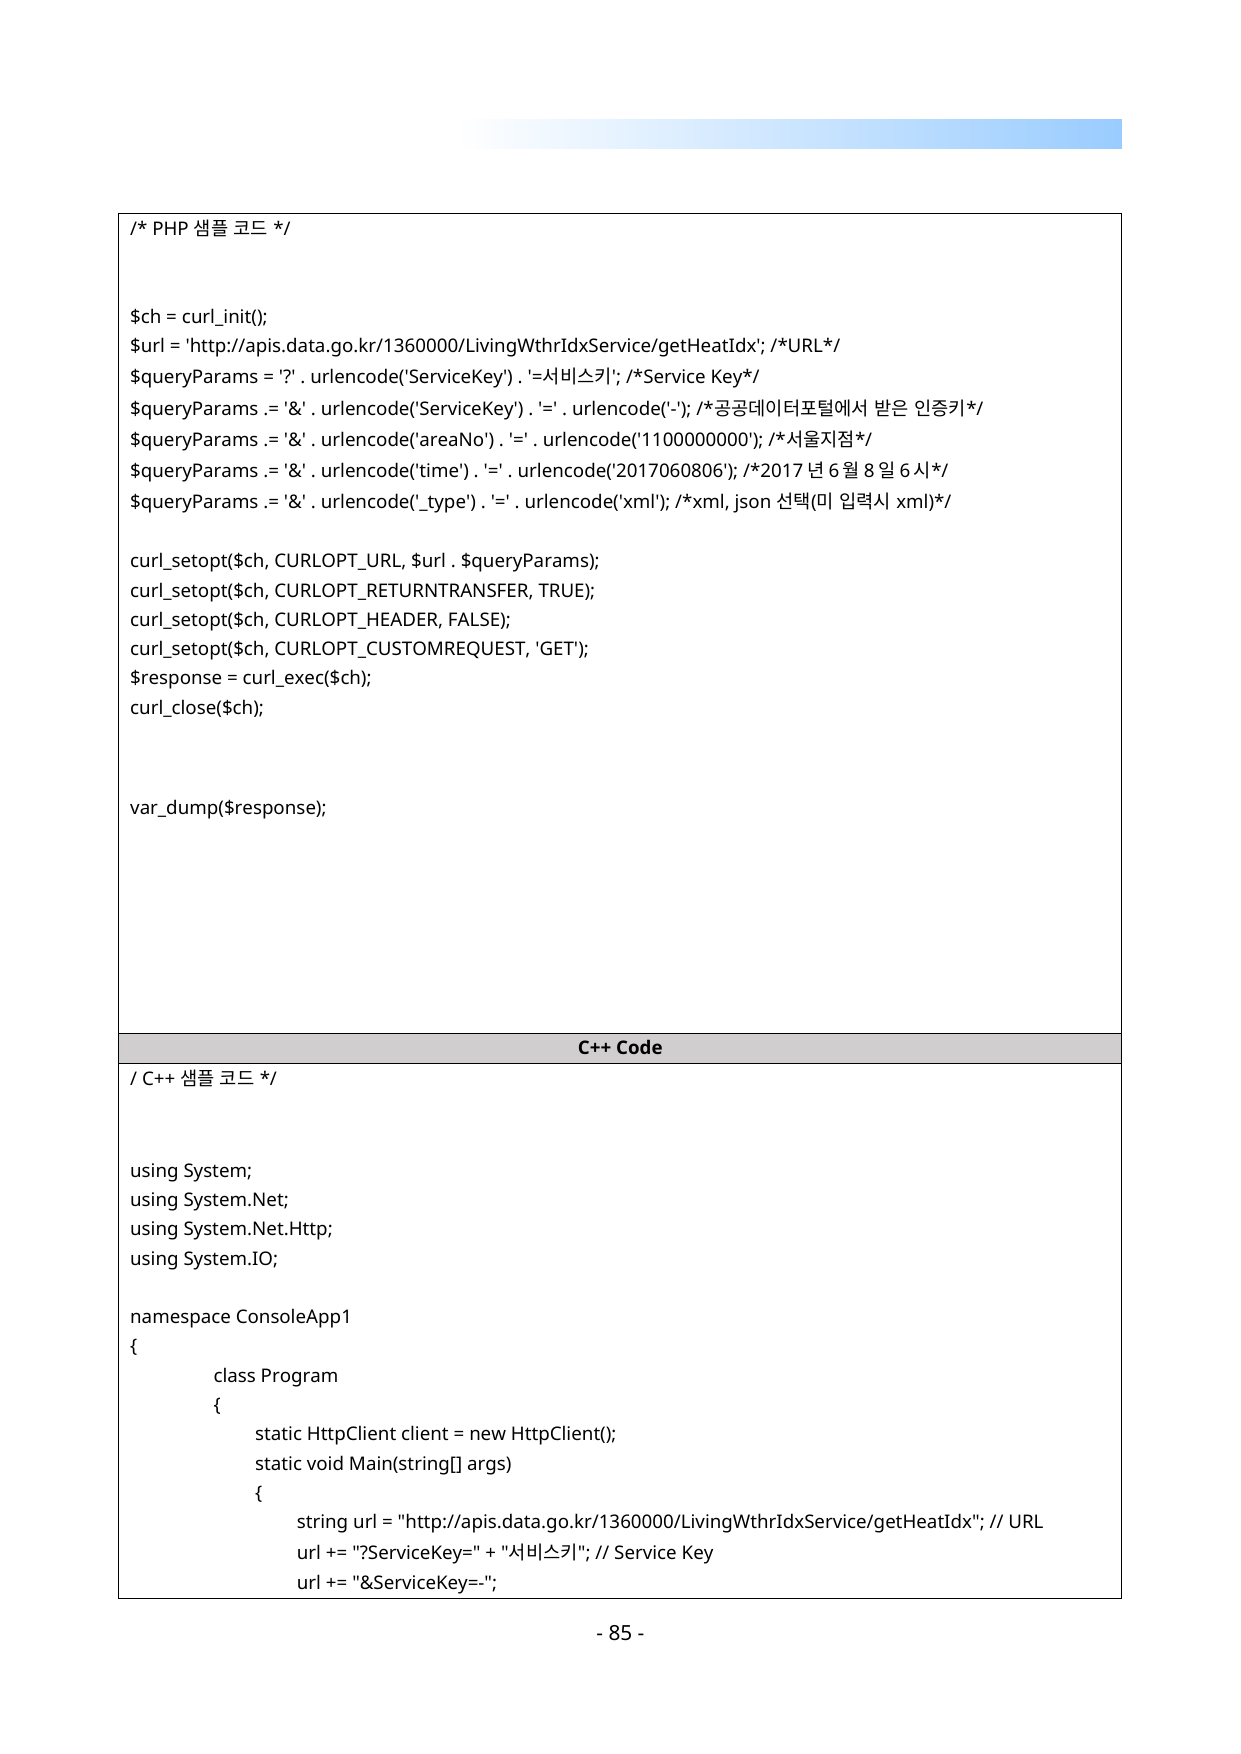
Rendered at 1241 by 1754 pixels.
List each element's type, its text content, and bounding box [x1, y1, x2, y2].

table_cell /* PHP 샘플 코드 */ $ch = curl_init(); $url = 'http://apis.data.go.kr/1360000/LivingWthrIdxService/getHeatIdx'; /*URL*/ $queryParams = '?' . urlencode('ServiceKey') . '=서비스키'; /*Service Key*/ $queryParams .= '&' . urlencode('ServiceKey') . '=' . urlencode('-'); /*공공데이터포털에서 받은 인증키*/ $queryParams .= '&' . urlencode('areaNo') . '=' . urlencode('1100000000'); /*서울지점*/ $queryParams .= '&' . urlencode('time') . '=' . urlencode('2017060806'); /*2017년6월8일6시*/ $queryParams .= '&' . urlencode('_type') . '=' . urlencode('xml'); /*xml, json 선택(미 입력시 xml)*/ curl_setopt($ch, CURLOPT_URL, $url . $queryParams); curl_setopt($ch, CURLOPT_RETURNTRANSFER, TRUE); curl_setopt($ch, CURLOPT_HEADER, FALSE); curl_setopt($ch, CURLOPT_CUSTOMREQUEST, 'GET'); $response = curl_exec($ch); curl_close($ch); var_dump($response); [119, 214, 1121, 1033]
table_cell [119, 1064, 1121, 1598]
table_cell C++ Code [119, 1034, 1121, 1063]
